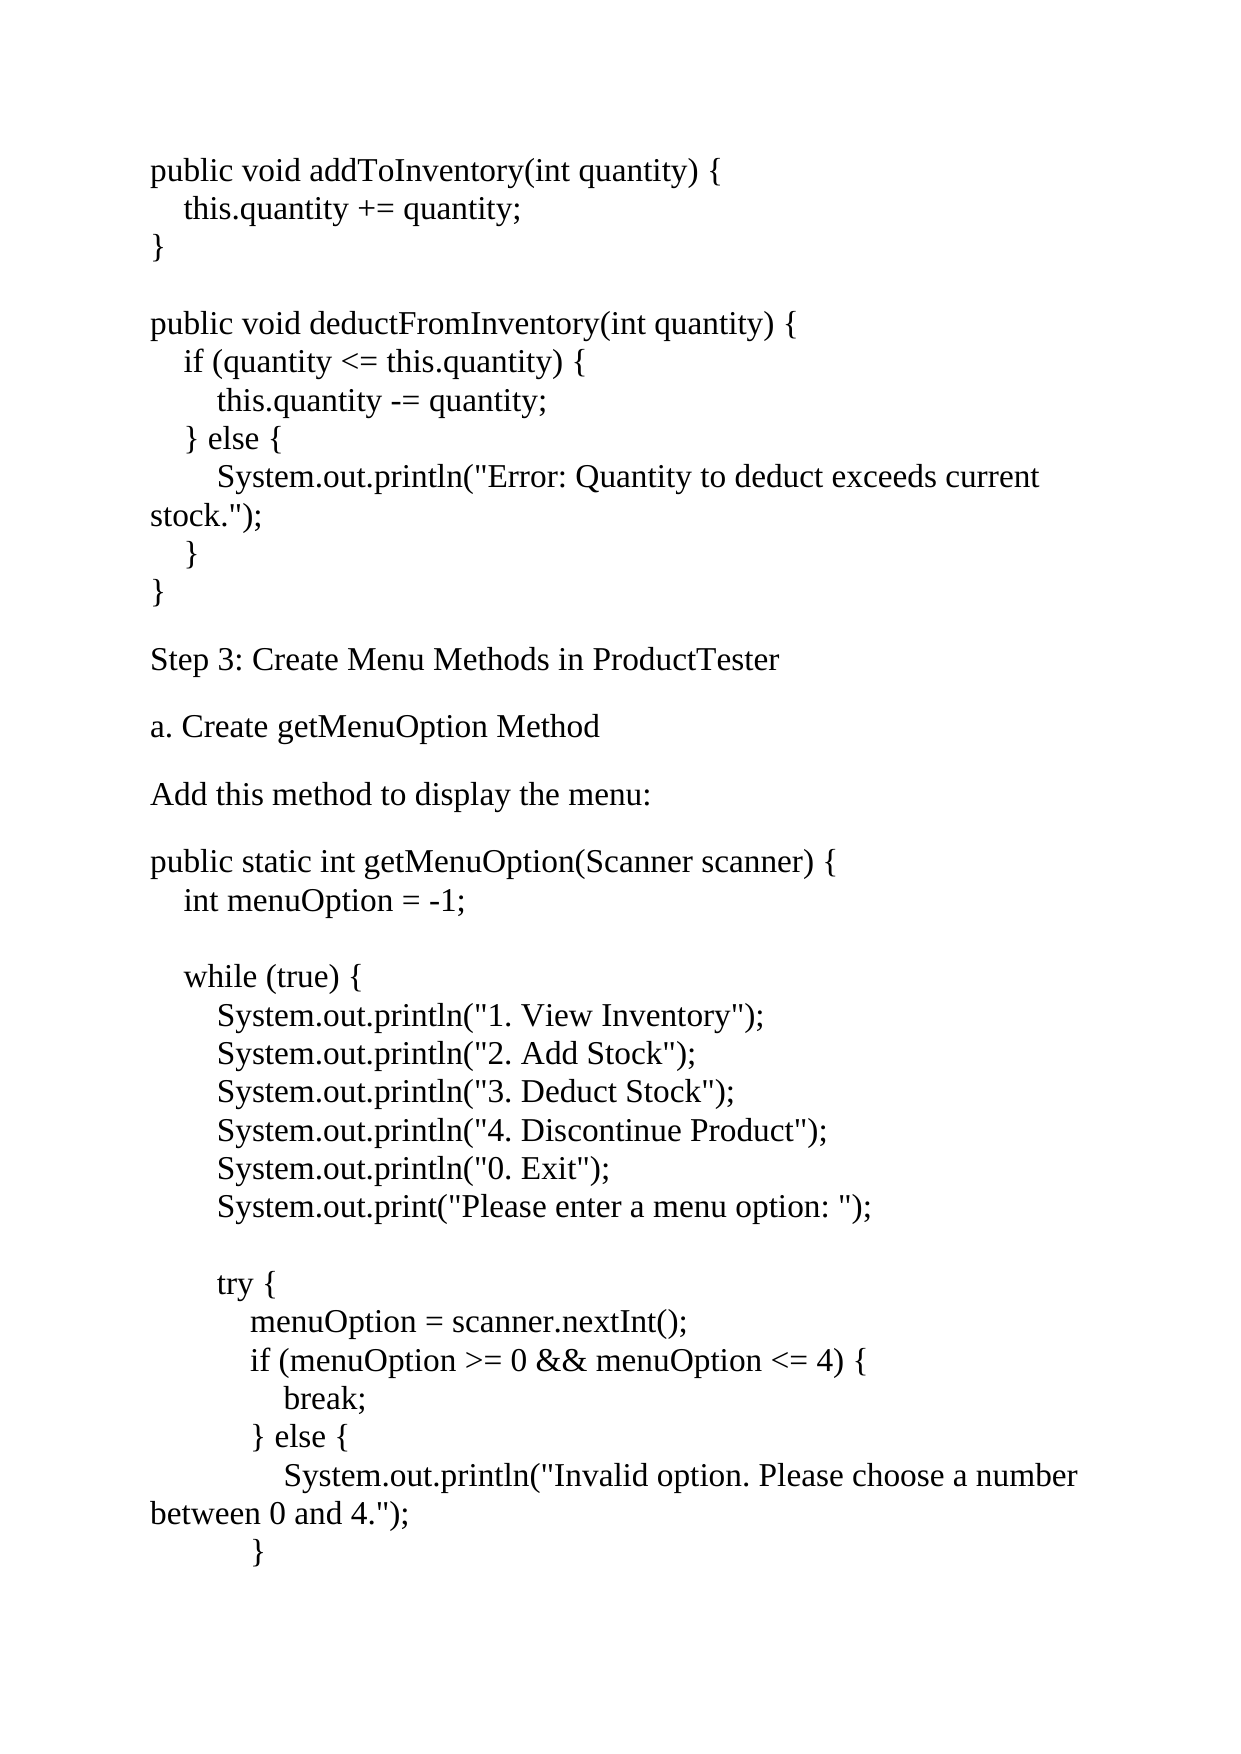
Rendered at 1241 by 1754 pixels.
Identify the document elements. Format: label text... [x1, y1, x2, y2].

text System.out.println("4. Discontinue Product"); [150, 1110, 1090, 1148]
text System.out.println("Error: Quantity to deduct exceeds current stock."); [150, 457, 1090, 533]
text System.out.println("2. Add Stock"); [150, 1033, 1090, 1072]
text } [150, 1532, 1090, 1570]
text System.out.println("Invalid option. Please choose a number between 0 and 4."); [150, 1455, 1090, 1532]
text try { [150, 1263, 1090, 1302]
text this.quantity -= quantity; [150, 380, 1090, 418]
text } [150, 227, 1090, 265]
text } else { [150, 1417, 1090, 1455]
text Add this method to display the menu: [150, 774, 1090, 812]
text } else { [150, 418, 1090, 457]
text if (menuOption >= 0 && menuOption <= 4) { [150, 1340, 1090, 1378]
text break; [150, 1378, 1090, 1417]
text public void deductFromInventory(int quantity) { [150, 303, 1090, 342]
text if (quantity <= this.quantity) { [150, 342, 1090, 380]
text public void addToInventory(int quantity) { [150, 150, 1090, 188]
text System.out.println("3. Deduct Stock"); [150, 1072, 1090, 1110]
text int menuOption = -1; [150, 880, 1090, 918]
subtitle Step 3: Create Menu Methods in ProductTester [150, 639, 1090, 677]
text } [150, 572, 1090, 610]
text this.quantity += quantity; [150, 188, 1090, 227]
text System.out.println("0. Exit"); [150, 1148, 1090, 1187]
text a. Create getMenuOption Method [150, 707, 1090, 745]
text public static int getMenuOption(Scanner scanner) { [150, 842, 1090, 880]
text while (true) { [150, 957, 1090, 995]
text } [150, 533, 1090, 572]
text System.out.print("Please enter a menu option: "); [150, 1187, 1090, 1225]
text System.out.println("1. View Inventory"); [150, 995, 1090, 1033]
text menuOption = scanner.nextInt(); [150, 1302, 1090, 1340]
